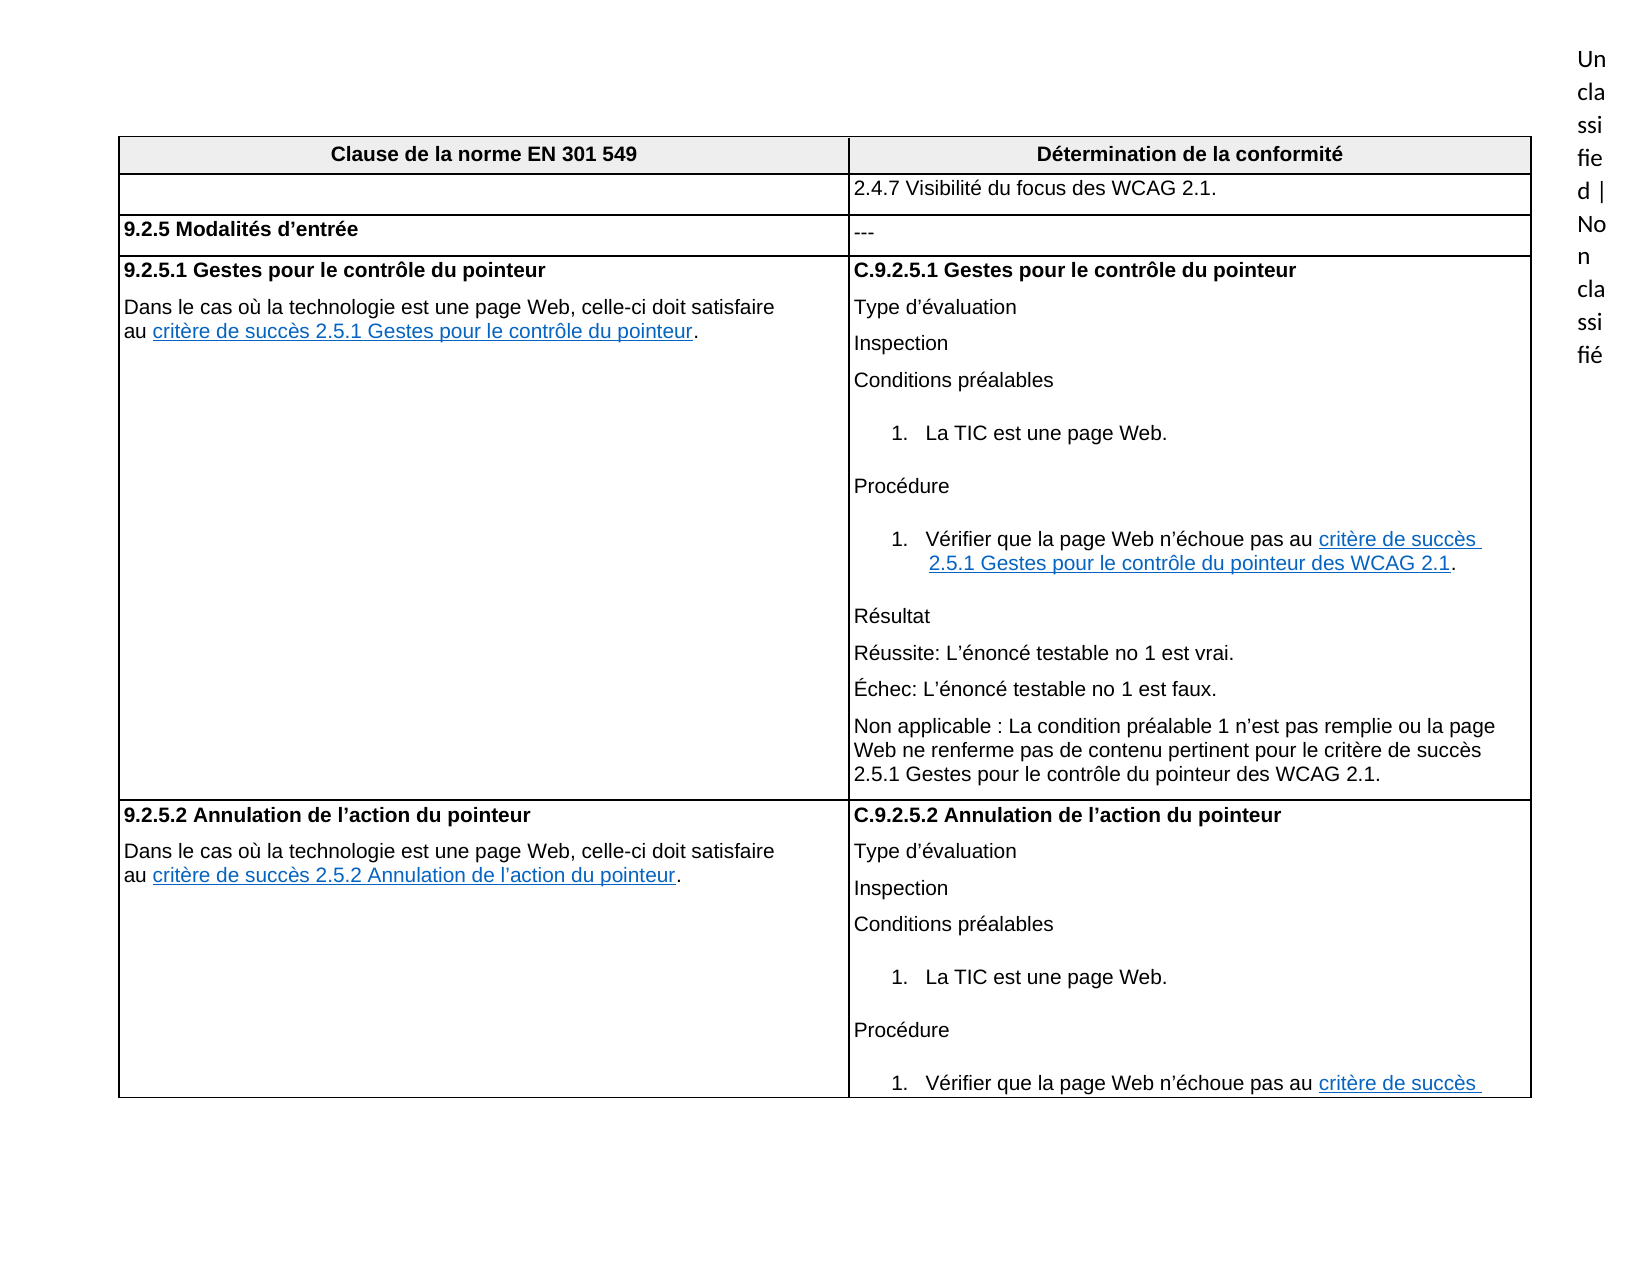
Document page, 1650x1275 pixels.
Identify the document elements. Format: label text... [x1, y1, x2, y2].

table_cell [120, 175, 848, 214]
table_cell 9.2.5.1 Gestes pour le contrôle du pointeur Dans le cas où la technologie est une page Web, celle-ci doit satisfaire au critère de succès 2.5.1 Gestes pour le contrôle du pointeur. [120, 257, 848, 799]
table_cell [120, 801, 848, 1097]
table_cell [850, 175, 1530, 214]
table_cell 9.2.5 Modalités d’entrée [120, 216, 848, 255]
table_cell --- [850, 216, 1530, 255]
table_header Détermination de la conformité [850, 137, 1530, 173]
table_header Clause de la norme EN 301 549 [120, 137, 849, 173]
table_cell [850, 801, 1530, 1097]
table_cell C.9.2.5.1 Gestes pour le contrôle du pointeur Type d’évaluation Inspection Conditions préalables La TIC est une page Web. Procédure Vérifier que la page Web n’échoue pas au critère de succès 2.5.1 Gestes pour le contrôle du pointeur des WCAG 2.1. Résultat Réussite: L’énoncé testable no 1 est vrai. Échec: L’énoncé testable no 1 est faux. Non applicable : La condition préalable 1 n’est pas remplie ou la page Web ne renferme pas de contenu pertinent pour le critère de succès 2.5.1 Gestes pour le contrôle du pointeur des WCAG 2.1. [850, 257, 1530, 799]
